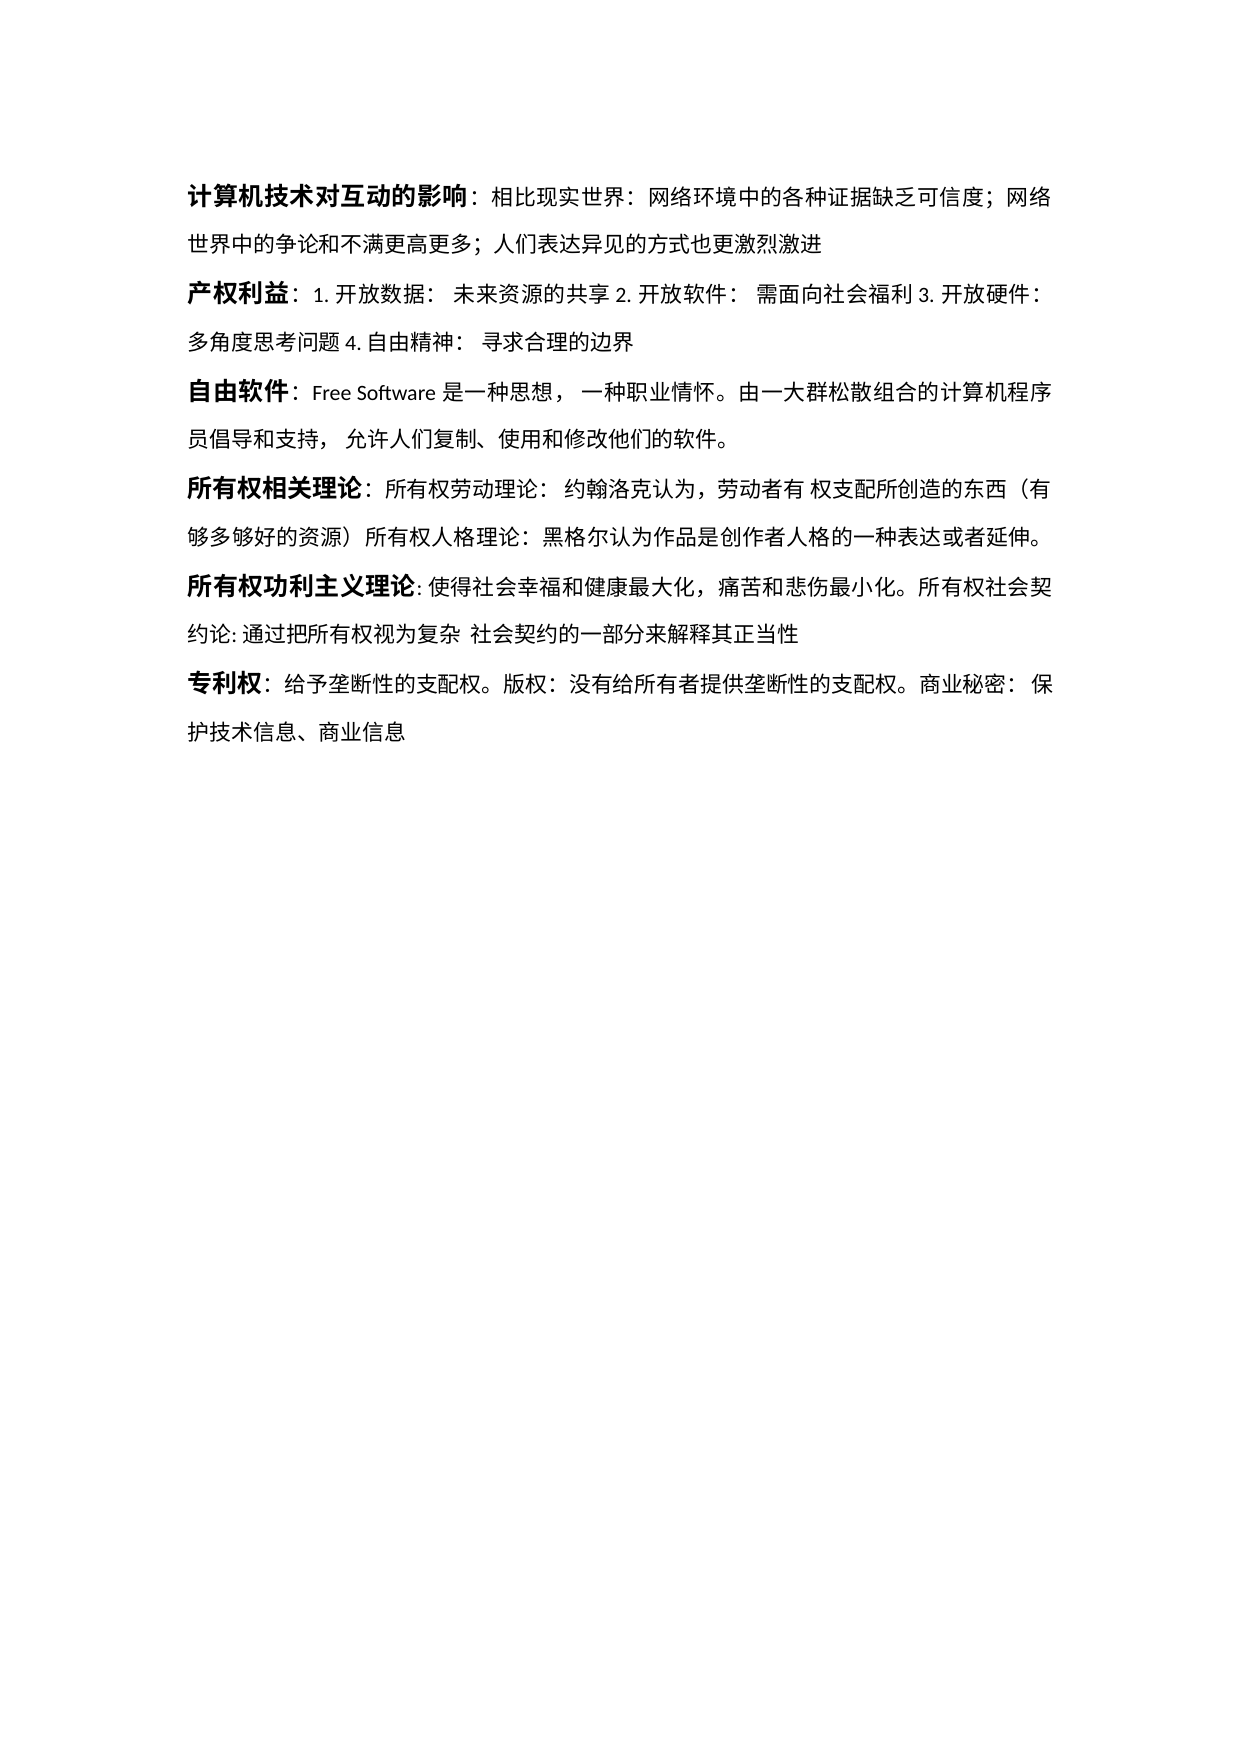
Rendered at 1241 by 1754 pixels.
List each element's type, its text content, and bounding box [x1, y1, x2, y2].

text 所有权相关理论：所有权劳动理论： 约翰洛克认为，劳动者有 权支配所创造的东西（有够多够好的资源）所有权人格理论：黑格尔认为作品是创作者人格的一种表达或者延伸。所有权功利主义理论: 使得社会幸福和健康最大化，痛苦和悲伤最小化。所有权社会契约论: 通过把所有权视为复杂 社会契约的一部分来解释其正当性 [187, 454, 1053, 649]
text 自由软件：Free Software 是一种思想， 一种职业情怀。由一大群松散组合的计算机程序员倡导和支持， 允许人们复制、使用和修改他们的软件。 [187, 357, 1053, 454]
text 产权利益：1. 开放数据： 未来资源的共享2. 开放软件： 需面向社会福利3. 开放硬件： 多角度思考问题4. 自由精神： 寻求合理的边界 [187, 259, 1053, 357]
text 计算机技术对互动的影响：相比现实世界：网络环境中的各种证据缺乏可信度；网络世界中的争论和不满更高更多；人们表达异见的方式也更激烈激进 [187, 162, 1053, 259]
text 专利权：给予垄断性的支配权。版权：没有给所有者提供垄断性的支配权。商业秘密：保护技术信息、商业信息 [187, 649, 1053, 747]
